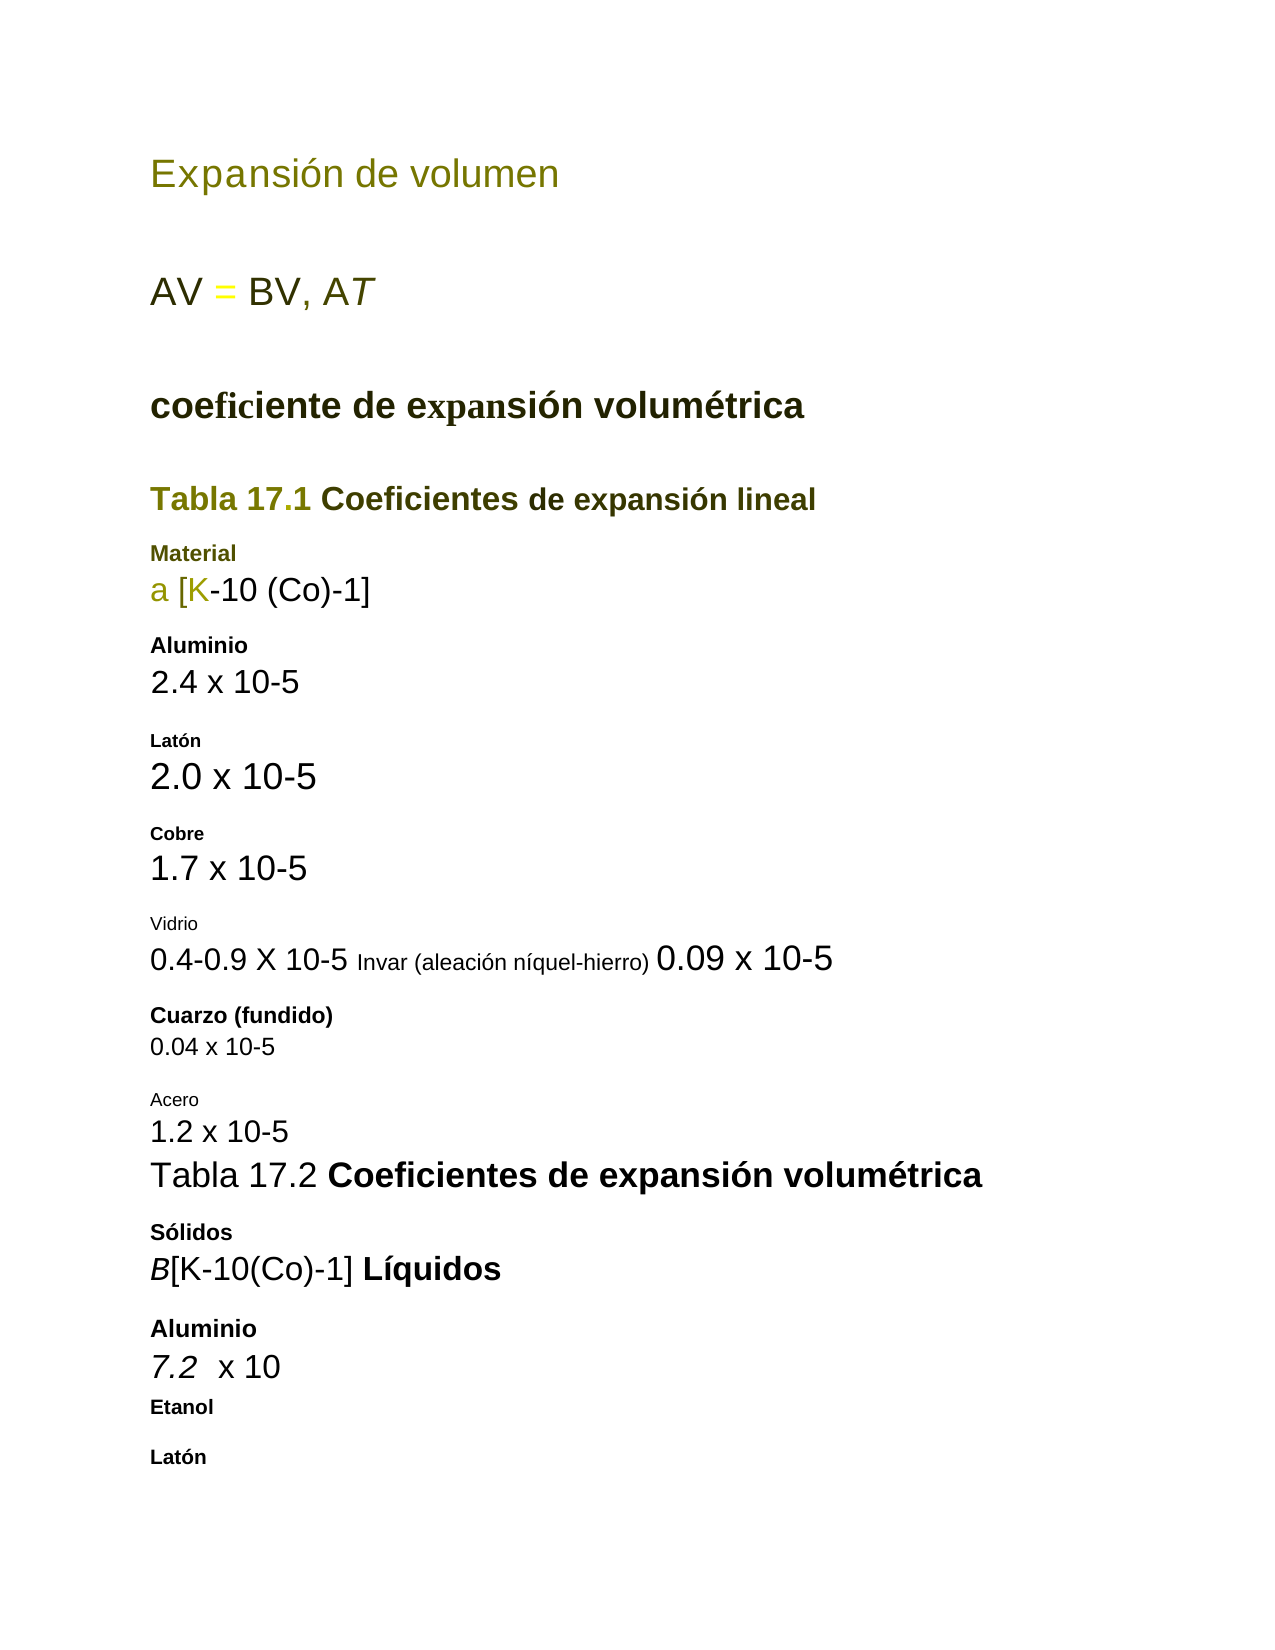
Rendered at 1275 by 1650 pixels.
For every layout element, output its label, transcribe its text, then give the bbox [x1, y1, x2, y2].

text 2.4 x 10-5 [150, 662, 1125, 703]
text Cuarzo (fundido) [150, 1002, 1125, 1028]
text a [K-10 (Co)-1] [150, 570, 1125, 609]
text 1.2 x 10-5 [150, 1113, 1125, 1149]
text Acero [150, 1088, 1125, 1110]
text B[K-10(Co)-1] Líquidos [150, 1249, 1125, 1290]
text Etanol [150, 1395, 1125, 1419]
text Vidrio [150, 913, 1125, 934]
text 0.04 x 10-5 [150, 1032, 1125, 1061]
text Latón [150, 729, 1125, 751]
text Tabla 17.2 Coeficientes de expansión volumétrica [150, 1154, 1125, 1195]
text Aluminio [150, 1314, 1125, 1343]
text AV = BV, AT [150, 268, 1125, 314]
text Sólidos [150, 1219, 1125, 1245]
text Material [150, 540, 1125, 567]
text Cobre [150, 823, 1125, 844]
text coeficiente de expansión volumétrica [150, 383, 1125, 426]
text 0.4-0.9 X 10-5 Invar (aleación níquel-hierro) 0.09 x 10-5 [150, 937, 1125, 978]
text Expansión de volumen [150, 150, 1125, 199]
text 7.2 x 10 [150, 1347, 1125, 1388]
text 2.0 x 10-5 [150, 754, 1125, 797]
text 1.7 x 10-5 [150, 847, 1125, 888]
text Tabla 17.1 Coeficientes de expansión lineal [150, 478, 1125, 517]
text Latón [150, 1445, 1125, 1469]
text Aluminio [150, 632, 1125, 658]
